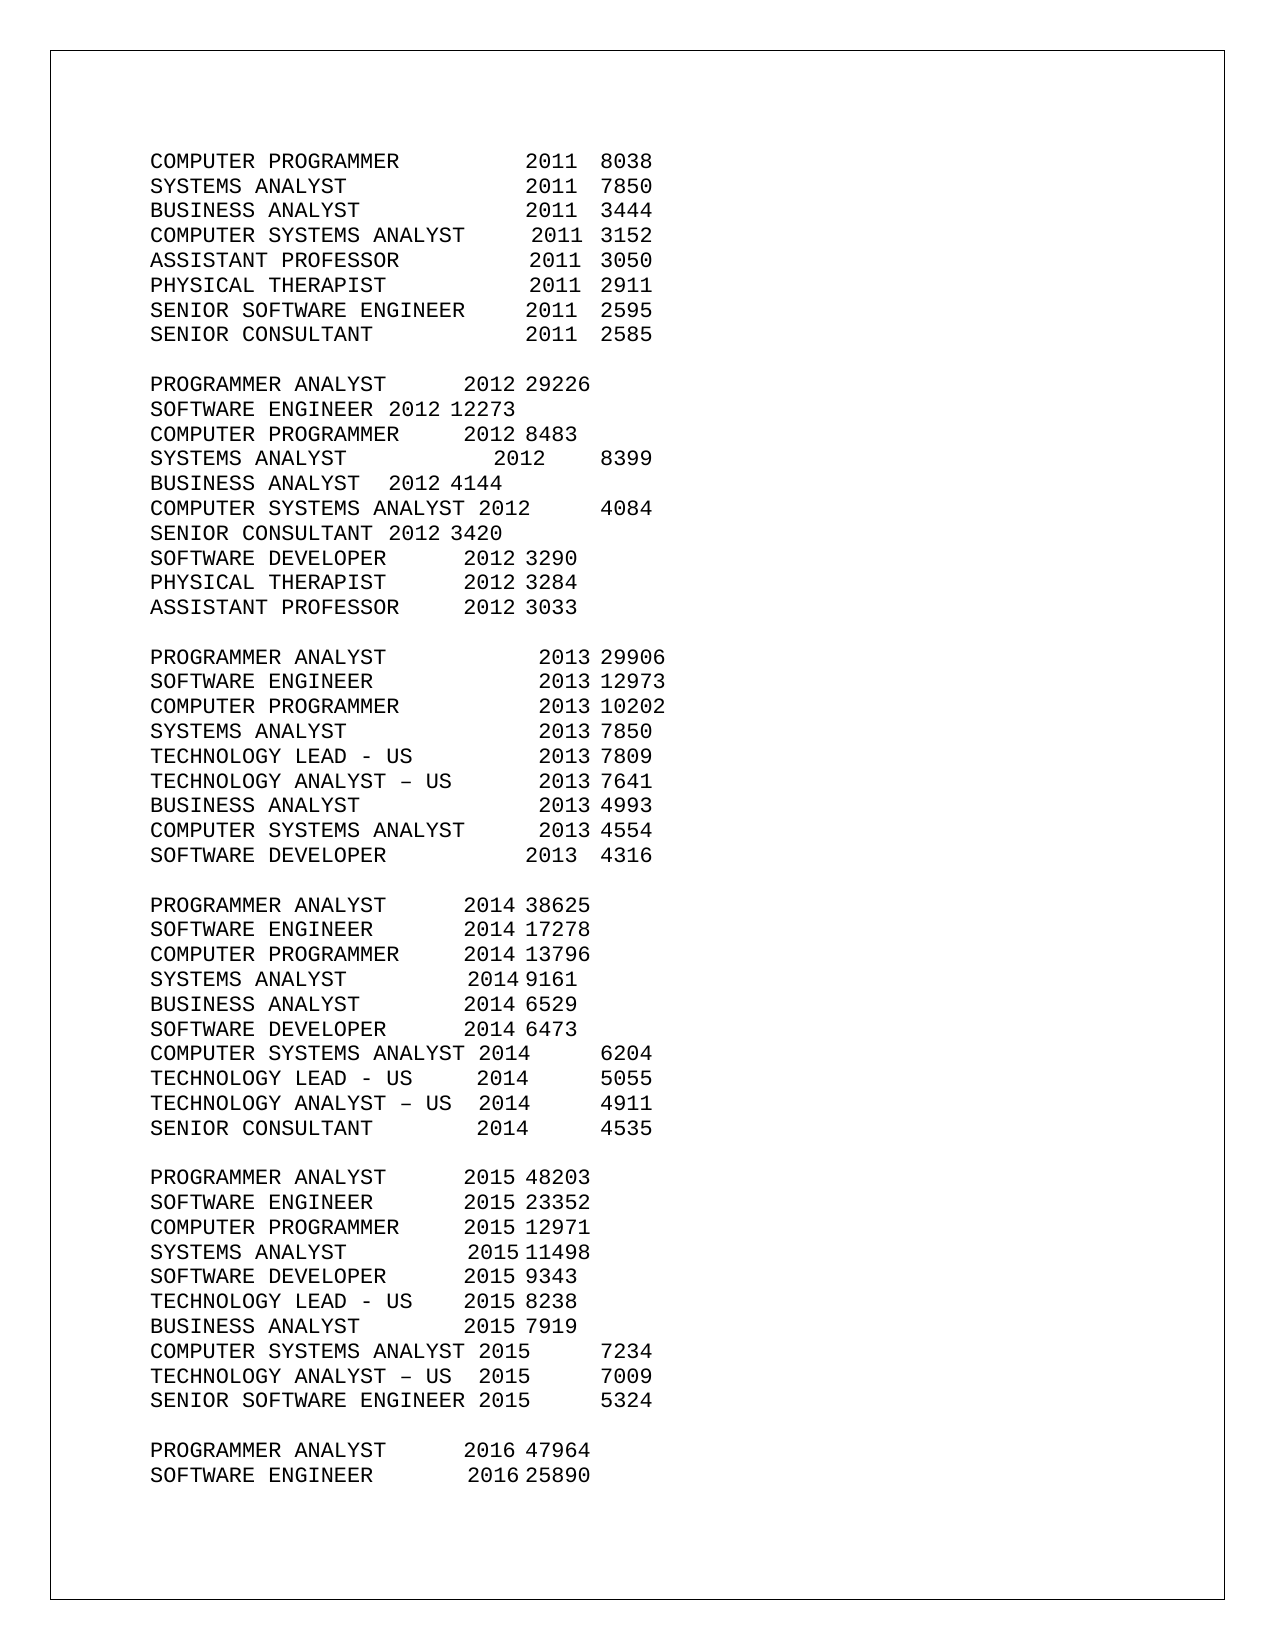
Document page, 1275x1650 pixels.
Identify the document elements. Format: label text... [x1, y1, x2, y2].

text SENIOR CONSULTANT 2011 2585 [150, 323, 1125, 348]
text SOFTWARE ENGINEER 2012 12273 [150, 398, 1125, 423]
text SOFTWARE ENGINEER 2015 23352 [150, 1191, 1125, 1216]
text BUSINESS ANALYST 2012 4144 [150, 472, 1125, 497]
text SENIOR CONSULTANT 2012 3420 [150, 522, 1125, 547]
text SENIOR CONSULTANT 2014 4535 [150, 1117, 1125, 1142]
text COMPUTER SYSTEMS ANALYST 2013 4554 [150, 819, 1125, 844]
text TECHNOLOGY ANALYST – US 2015 7009 [150, 1365, 1125, 1389]
text COMPUTER SYSTEMS ANALYST 2014 6204 [150, 1042, 1125, 1067]
text SENIOR SOFTWARE ENGINEER 2015 5324 [150, 1389, 1125, 1414]
text COMPUTER SYSTEMS ANALYST 2015 7234 [150, 1340, 1125, 1365]
text SYSTEMS ANALYST 2015 11498 [150, 1241, 1125, 1266]
text SOFTWARE ENGINEER 2014 17278 [150, 918, 1125, 943]
text SYSTEMS ANALYST 2011 7850 [150, 175, 1125, 199]
text BUSINESS ANALYST 2015 7919 [150, 1315, 1125, 1340]
text PHYSICAL THERAPIST 2012 3284 [150, 571, 1125, 596]
text BUSINESS ANALYST 2013 4993 [150, 794, 1125, 819]
text SOFTWARE DEVELOPER 2015 9343 [150, 1266, 1125, 1290]
text PROGRAMMER ANALYST 2014 38625 [150, 894, 1125, 918]
text COMPUTER PROGRAMMER 2015 12971 [150, 1216, 1125, 1241]
text COMPUTER SYSTEMS ANALYST 2012 4084 [150, 497, 1125, 522]
text PROGRAMMER ANALYST 2012 29226 [150, 373, 1125, 398]
text TECHNOLOGY LEAD - US 2014 5055 [150, 1067, 1125, 1092]
text BUSINESS ANALYST 2014 6529 [150, 993, 1125, 1018]
text PROGRAMMER ANALYST 2016 47964 [150, 1439, 1125, 1464]
text TECHNOLOGY LEAD - US 2013 7809 [150, 745, 1125, 770]
text ASSISTANT PROFESSOR 2012 3033 [150, 596, 1125, 621]
text SOFTWARE ENGINEER 2013 12973 [150, 671, 1125, 695]
text TECHNOLOGY LEAD - US 2015 8238 [150, 1290, 1125, 1315]
text SYSTEMS ANALYST 2013 7850 [150, 720, 1125, 745]
text COMPUTER PROGRAMMER 2012 8483 [150, 423, 1125, 447]
text COMPUTER PROGRAMMER 2014 13796 [150, 943, 1125, 968]
text PROGRAMMER ANALYST 2015 48203 [150, 1166, 1125, 1191]
text SOFTWARE DEVELOPER 2012 3290 [150, 547, 1125, 571]
text PROGRAMMER ANALYST 2013 29906 [150, 646, 1125, 671]
text COMPUTER PROGRAMMER 2013 10202 [150, 695, 1125, 720]
text SENIOR SOFTWARE ENGINEER 2011 2595 [150, 299, 1125, 323]
text SOFTWARE DEVELOPER 2014 6473 [150, 1018, 1125, 1042]
text SOFTWARE DEVELOPER 2013 4316 [150, 844, 1125, 869]
text COMPUTER SYSTEMS ANALYST 2011 3152 [150, 224, 1125, 249]
text PHYSICAL THERAPIST 2011 2911 [150, 274, 1125, 299]
text ASSISTANT PROFESSOR 2011 3050 [150, 249, 1125, 274]
text COMPUTER PROGRAMMER 2011 8038 [150, 150, 1125, 175]
text BUSINESS ANALYST 2011 3444 [150, 199, 1125, 224]
text SOFTWARE ENGINEER 2016 25890 [150, 1464, 1125, 1489]
text TECHNOLOGY ANALYST – US 2013 7641 [150, 770, 1125, 794]
text SYSTEMS ANALYST 2014 9161 [150, 968, 1125, 993]
text SYSTEMS ANALYST 2012 8399 [150, 447, 1125, 472]
text TECHNOLOGY ANALYST – US 2014 4911 [150, 1092, 1125, 1117]
